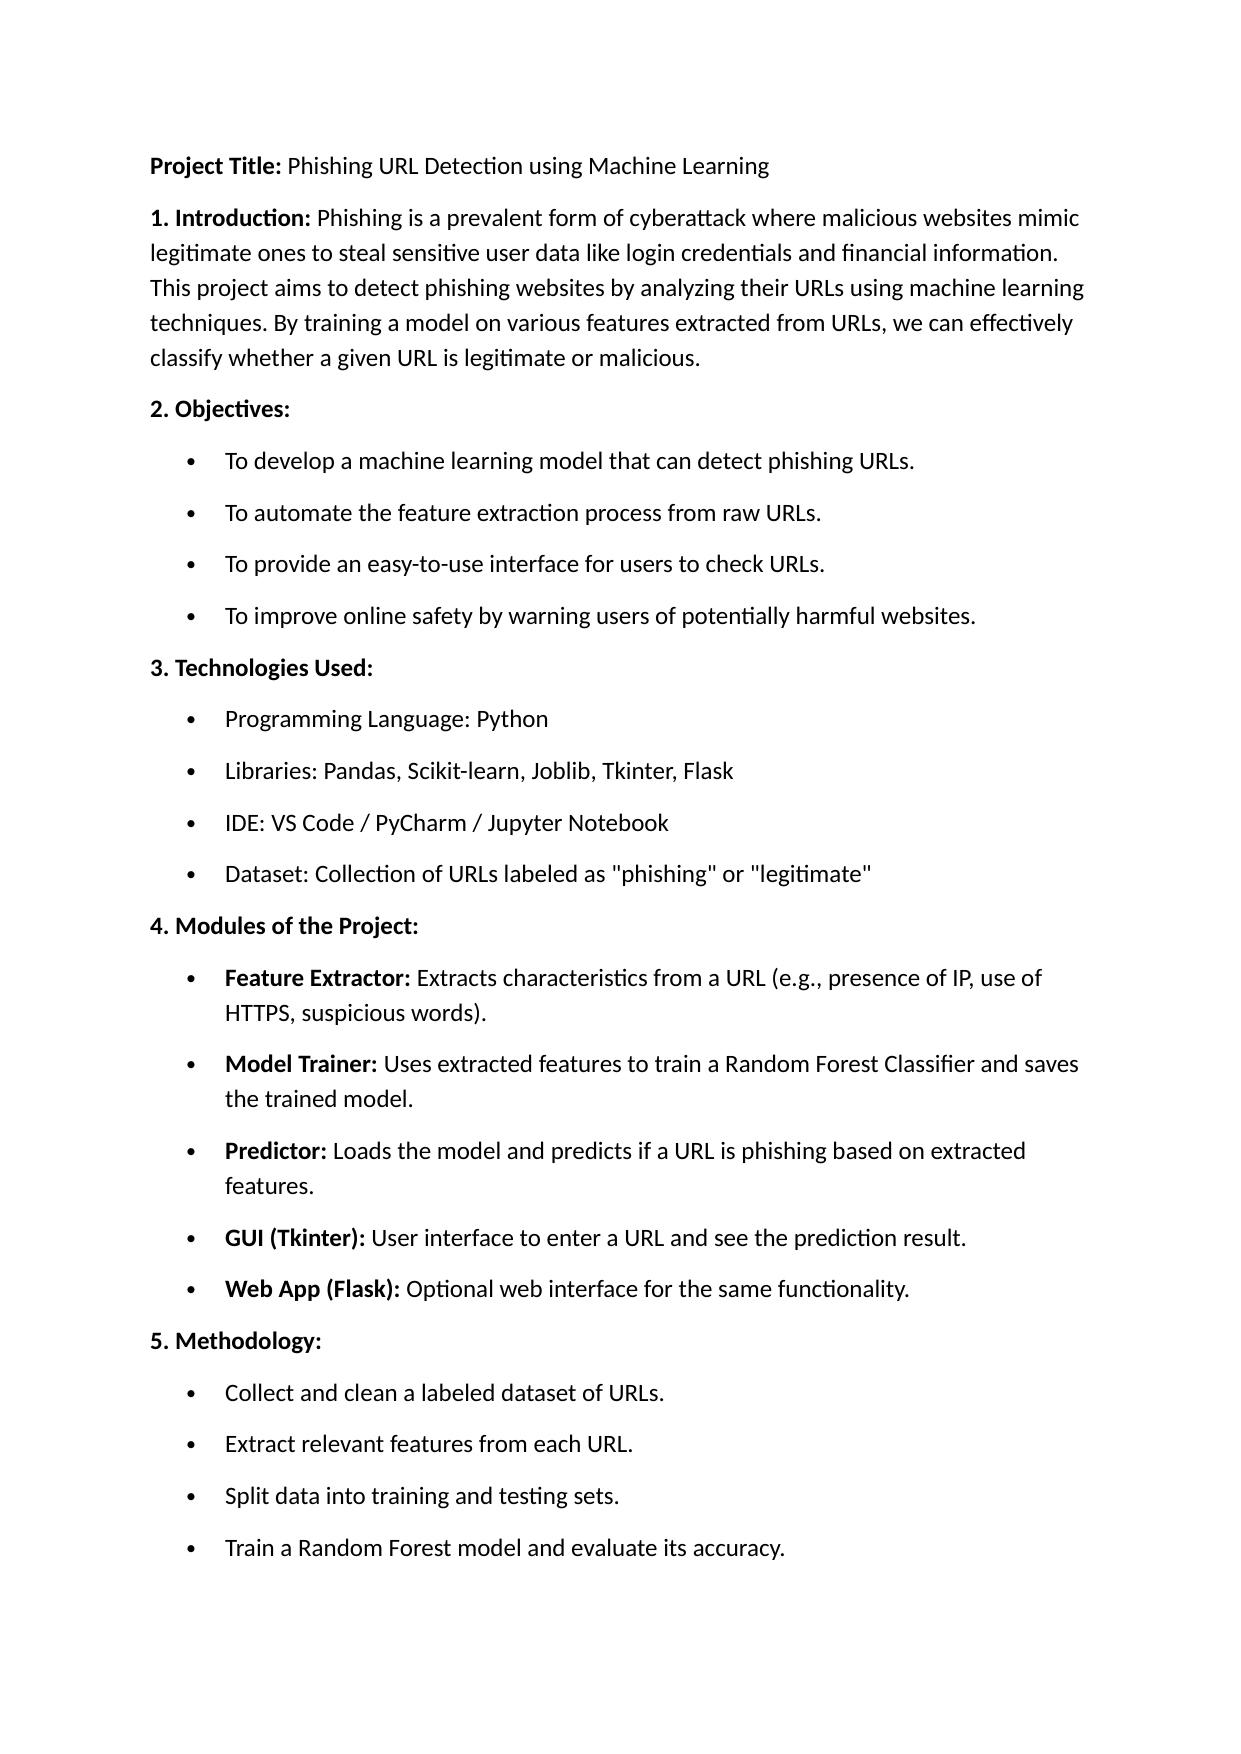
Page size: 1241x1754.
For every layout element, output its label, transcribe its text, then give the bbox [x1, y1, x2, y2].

text 3. Technologies Used: [150, 652, 1090, 682]
list To provide an easy-to-use interface for users to check URLs. [187, 548, 1090, 579]
list Feature Extractor: Extracts characteristics from a URL (e.g., presence of IP, use of HTTPS, suspicious words). [187, 962, 1090, 1027]
list Split data into training and testing sets. [187, 1480, 1090, 1511]
list Model Trainer: Uses extracted features to train a Random Forest Classifier and saves the trained model. [187, 1048, 1090, 1114]
list To improve online safety by warning users of potentially harmful websites. [187, 600, 1090, 631]
text 4. Modules of the Project: [150, 910, 1090, 941]
text Project Title: Phishing URL Detection using Machine Learning [150, 150, 1090, 181]
list To automate the feature extraction process from raw URLs. [187, 497, 1090, 527]
list Predictor: Loads the model and predicts if a URL is phishing based on extracted features. [187, 1135, 1090, 1201]
list Extract relevant features from each URL. [187, 1428, 1090, 1459]
list IDE: VS Code / PyCharm / Jupyter Notebook [187, 807, 1090, 837]
list Train a Random Forest model and evaluate its accuracy. [187, 1532, 1090, 1562]
list To develop a machine learning model that can detect phishing URLs. [187, 445, 1090, 476]
list Dataset: Collection of URLs labeled as "phishing" or "legitimate" [187, 858, 1090, 889]
list Collect and clean a labeled dataset of URLs. [187, 1377, 1090, 1407]
list Libraries: Pandas, Scikit-learn, Joblib, Tkinter, Flask [187, 755, 1090, 786]
list Programming Language: Python [187, 703, 1090, 734]
list Web App (Flask): Optional web interface for the same functionality. [187, 1273, 1090, 1304]
text 2. Objectives: [150, 393, 1090, 424]
text 1. Introduction: Phishing is a prevalent form of cyberattack where malicious websites mimic legitimate ones to steal sensitive user data like login credentials and financial information. This project aims to detect phishing websites by analyzing their URLs using machine learning techniques. By training a model on various features extracted from URLs, we can effectively classify whether a given URL is legitimate or malicious. [150, 202, 1090, 372]
list GUI (Tkinter): User interface to enter a URL and see the prediction result. [187, 1222, 1090, 1252]
text 5. Methodology: [150, 1325, 1090, 1356]
